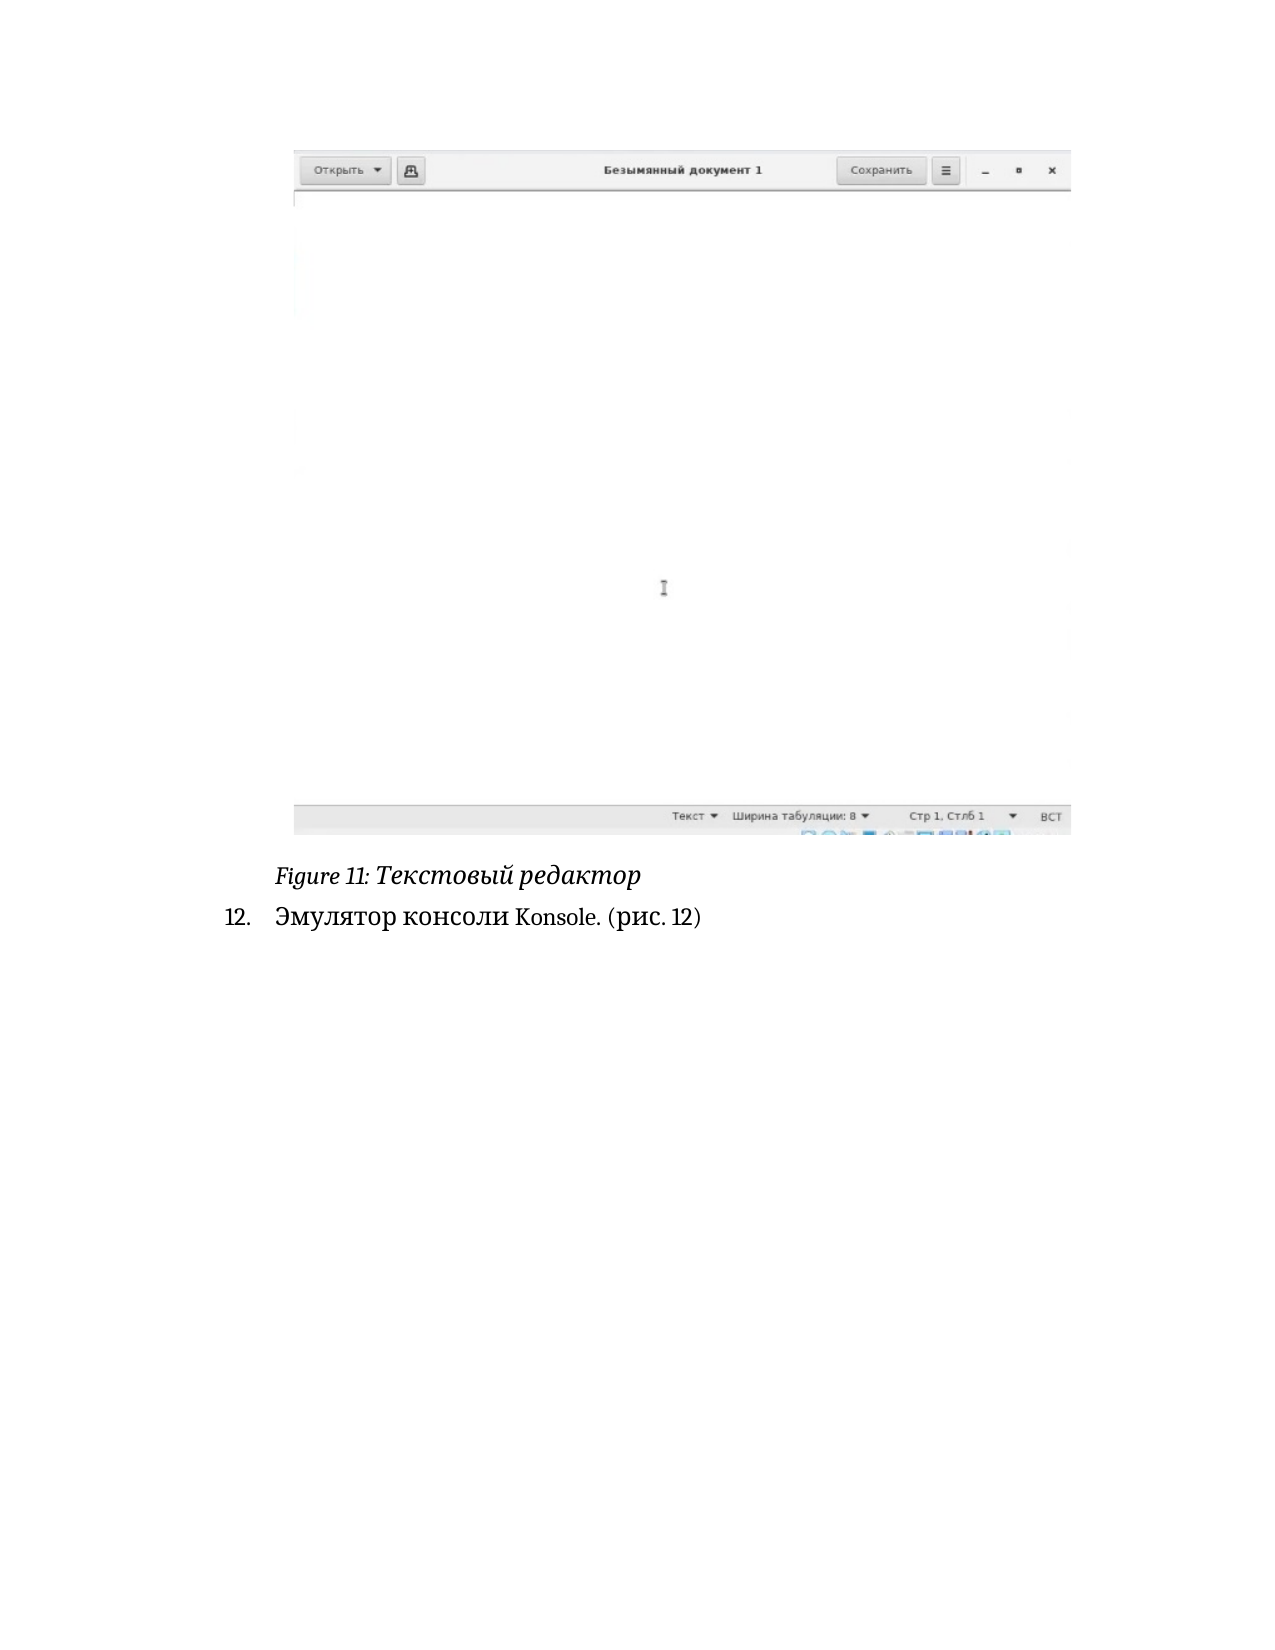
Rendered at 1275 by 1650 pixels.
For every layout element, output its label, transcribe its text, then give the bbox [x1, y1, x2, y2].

list Эмулятор консоли Konsole. (рис. 12) [225, 903, 1125, 932]
picture [293, 150, 1072, 835]
list Figure 11: Текстовый редактор [225, 862, 1125, 891]
